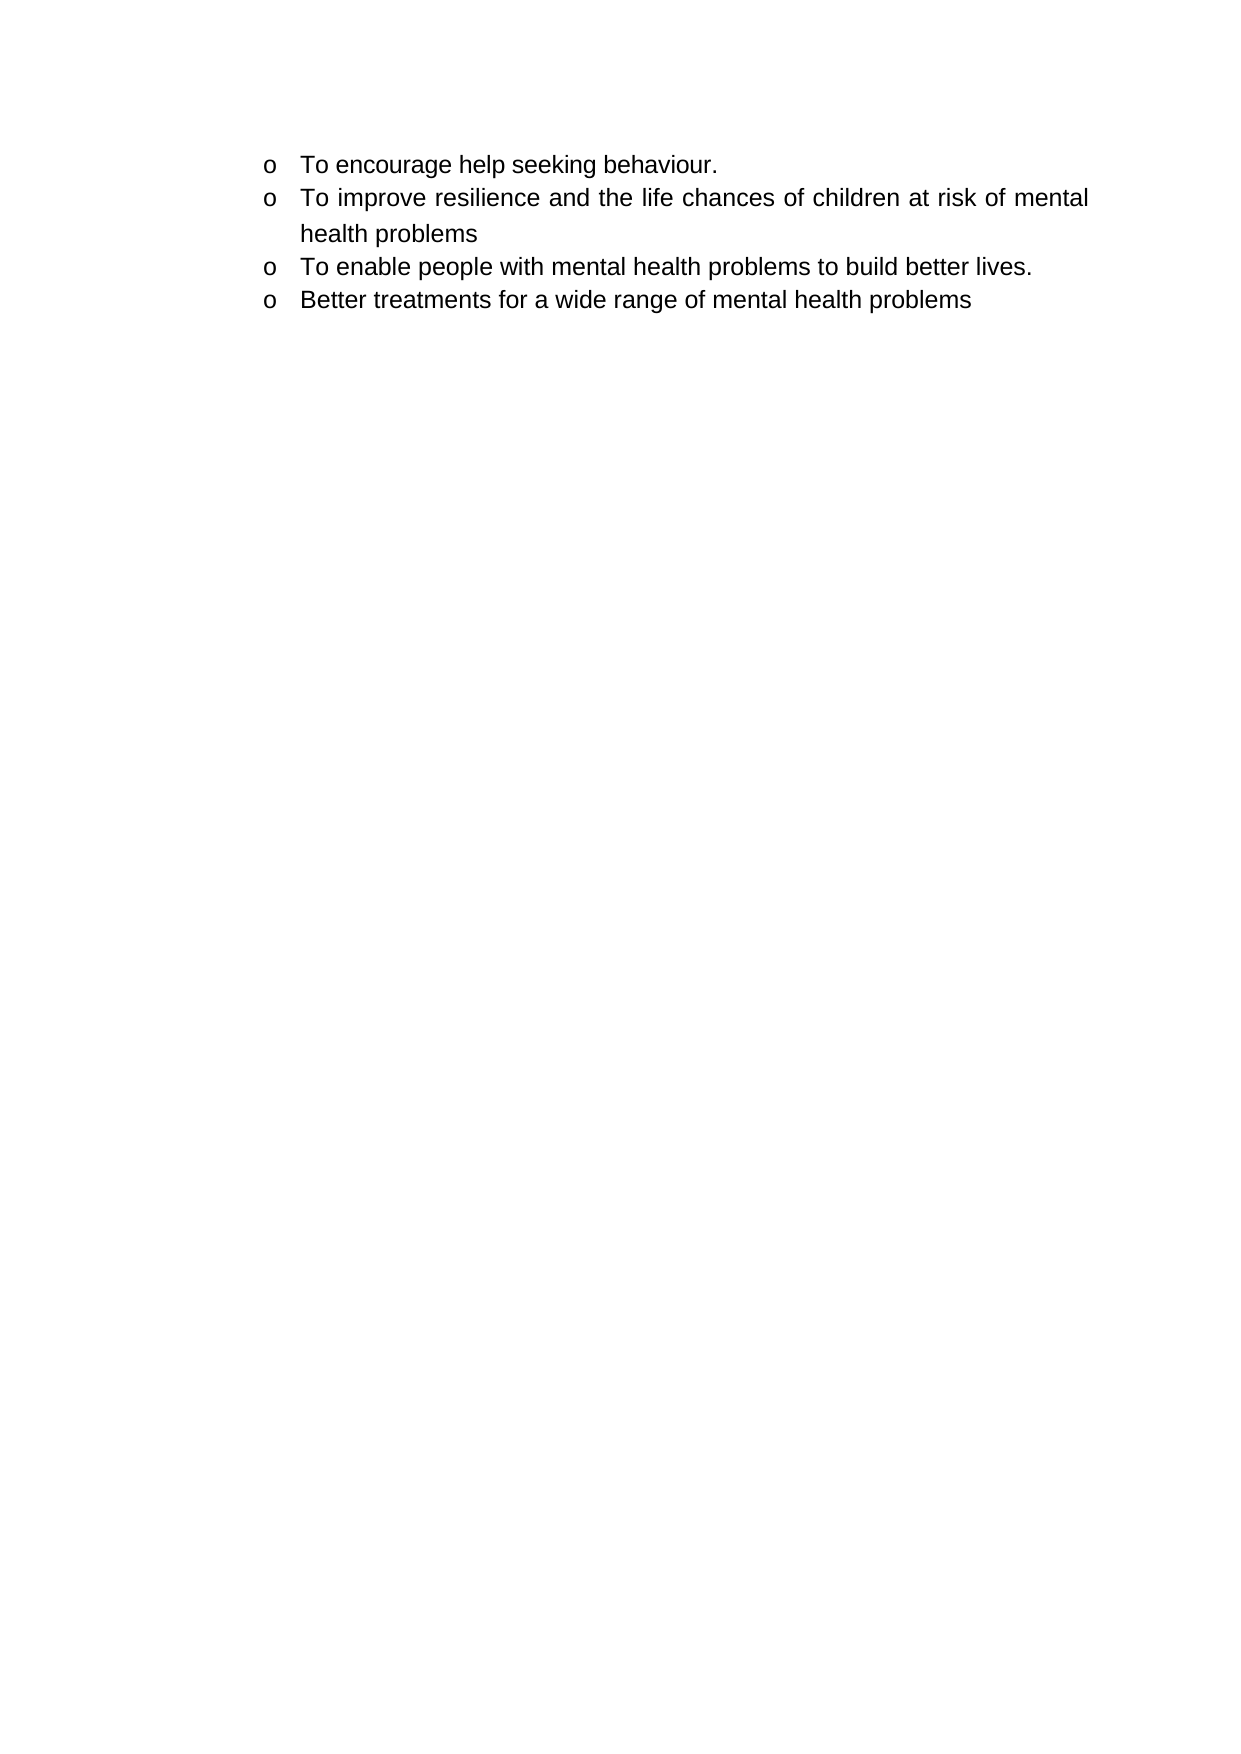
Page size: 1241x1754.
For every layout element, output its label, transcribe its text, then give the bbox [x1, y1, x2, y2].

list To encourage help seeking behaviour. [262, 150, 1090, 181]
list To improve resilience and the life chances of children at risk of mental health problems [262, 183, 1090, 247]
list Better treatments for a wide range of mental health problems [262, 285, 1090, 316]
list To enable people with mental health problems to build better lives. [262, 252, 1090, 282]
